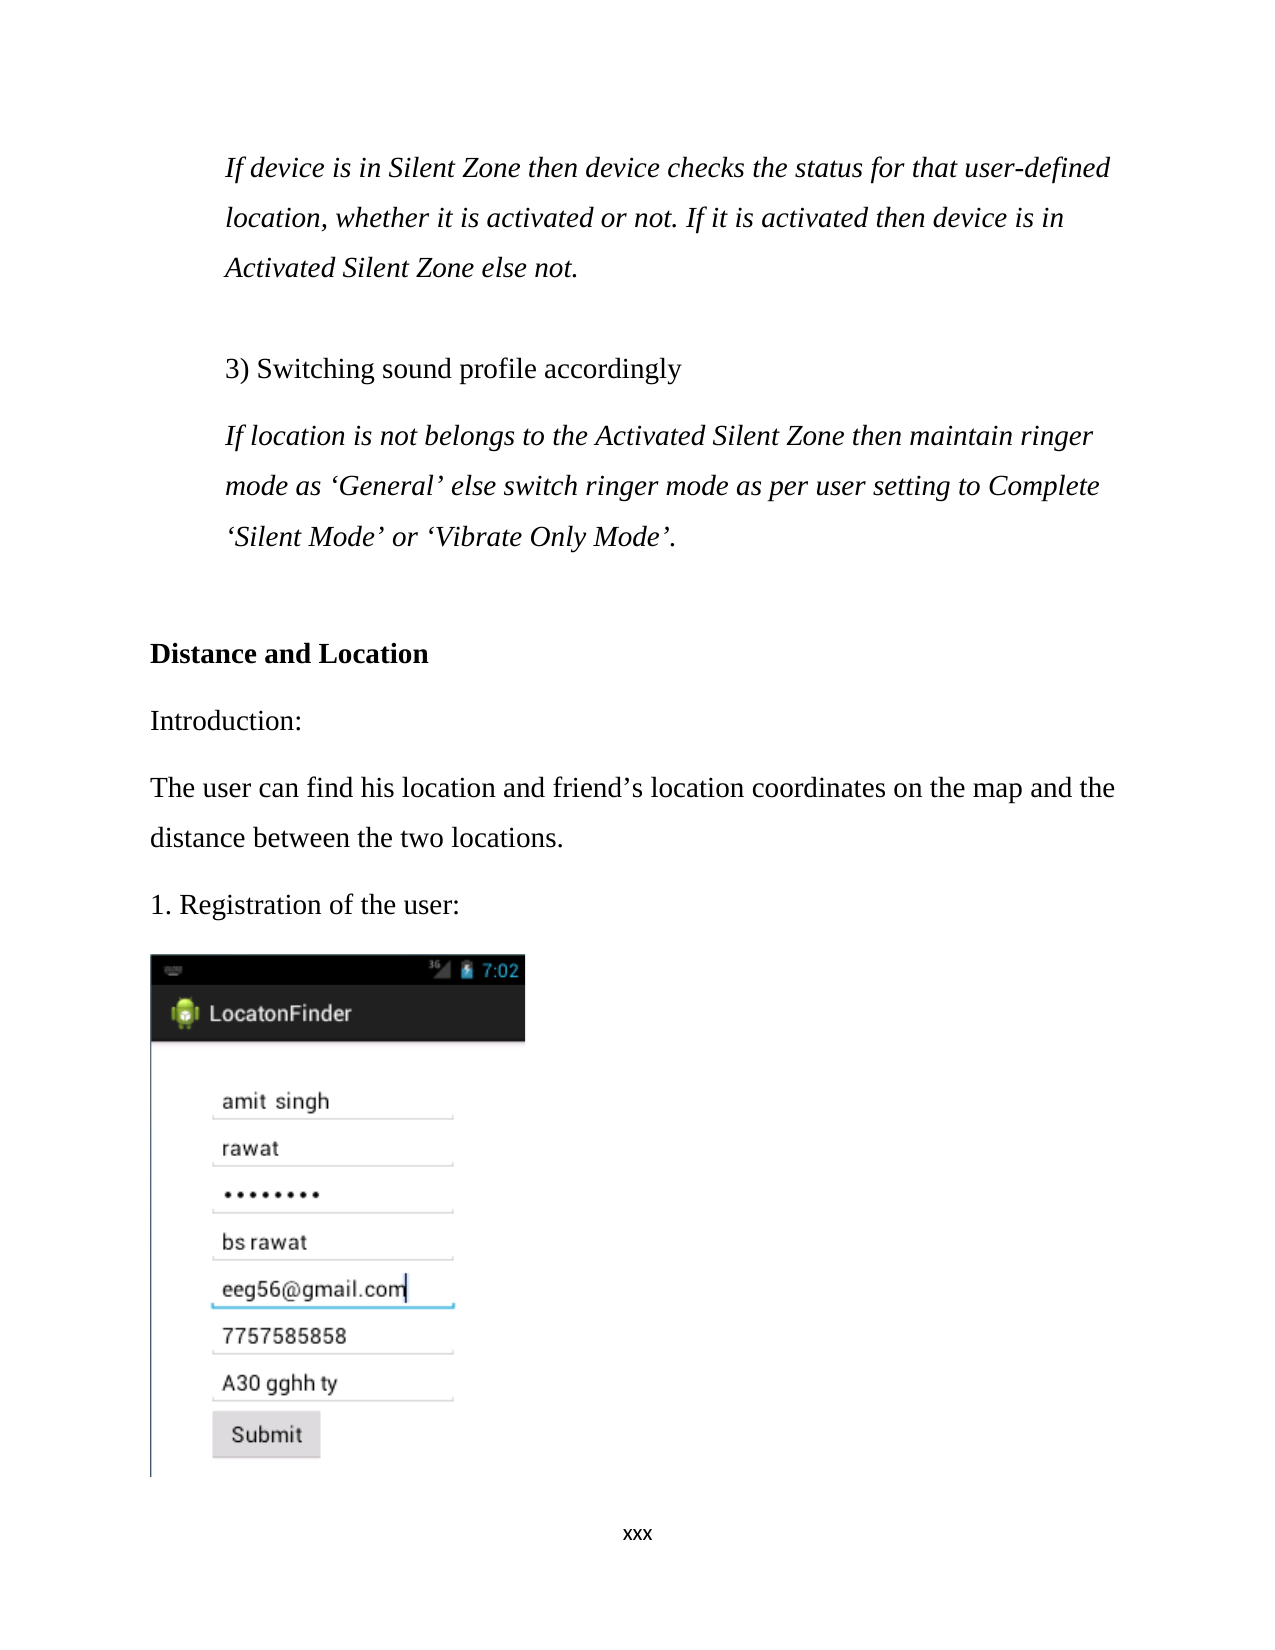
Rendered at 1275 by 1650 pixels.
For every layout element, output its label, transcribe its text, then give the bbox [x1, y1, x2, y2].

text 1. Registration of the user: [150, 887, 1125, 921]
text Distance and Location [150, 636, 1125, 670]
text The user can find his location and friend’s location coordinates on the map and the distance between the two locations. [150, 770, 1125, 854]
text If device is in Silent Zone then device checks the status for that user-defined location, whether it is activated or not. If it is activated then device is in Activated Silent Zone else not. [225, 150, 1125, 284]
text Introduction: [150, 703, 1125, 737]
text If location is not belongs to the Activated Silent Zone then maintain ringer mode as ‘General’ else switch ringer mode as per user setting to Complete ‘Silent Mode’ or ‘Vibrate Only Mode’. [225, 418, 1125, 552]
picture [150, 954, 525, 1477]
text 3) Switching sound profile accordingly [150, 351, 1125, 385]
